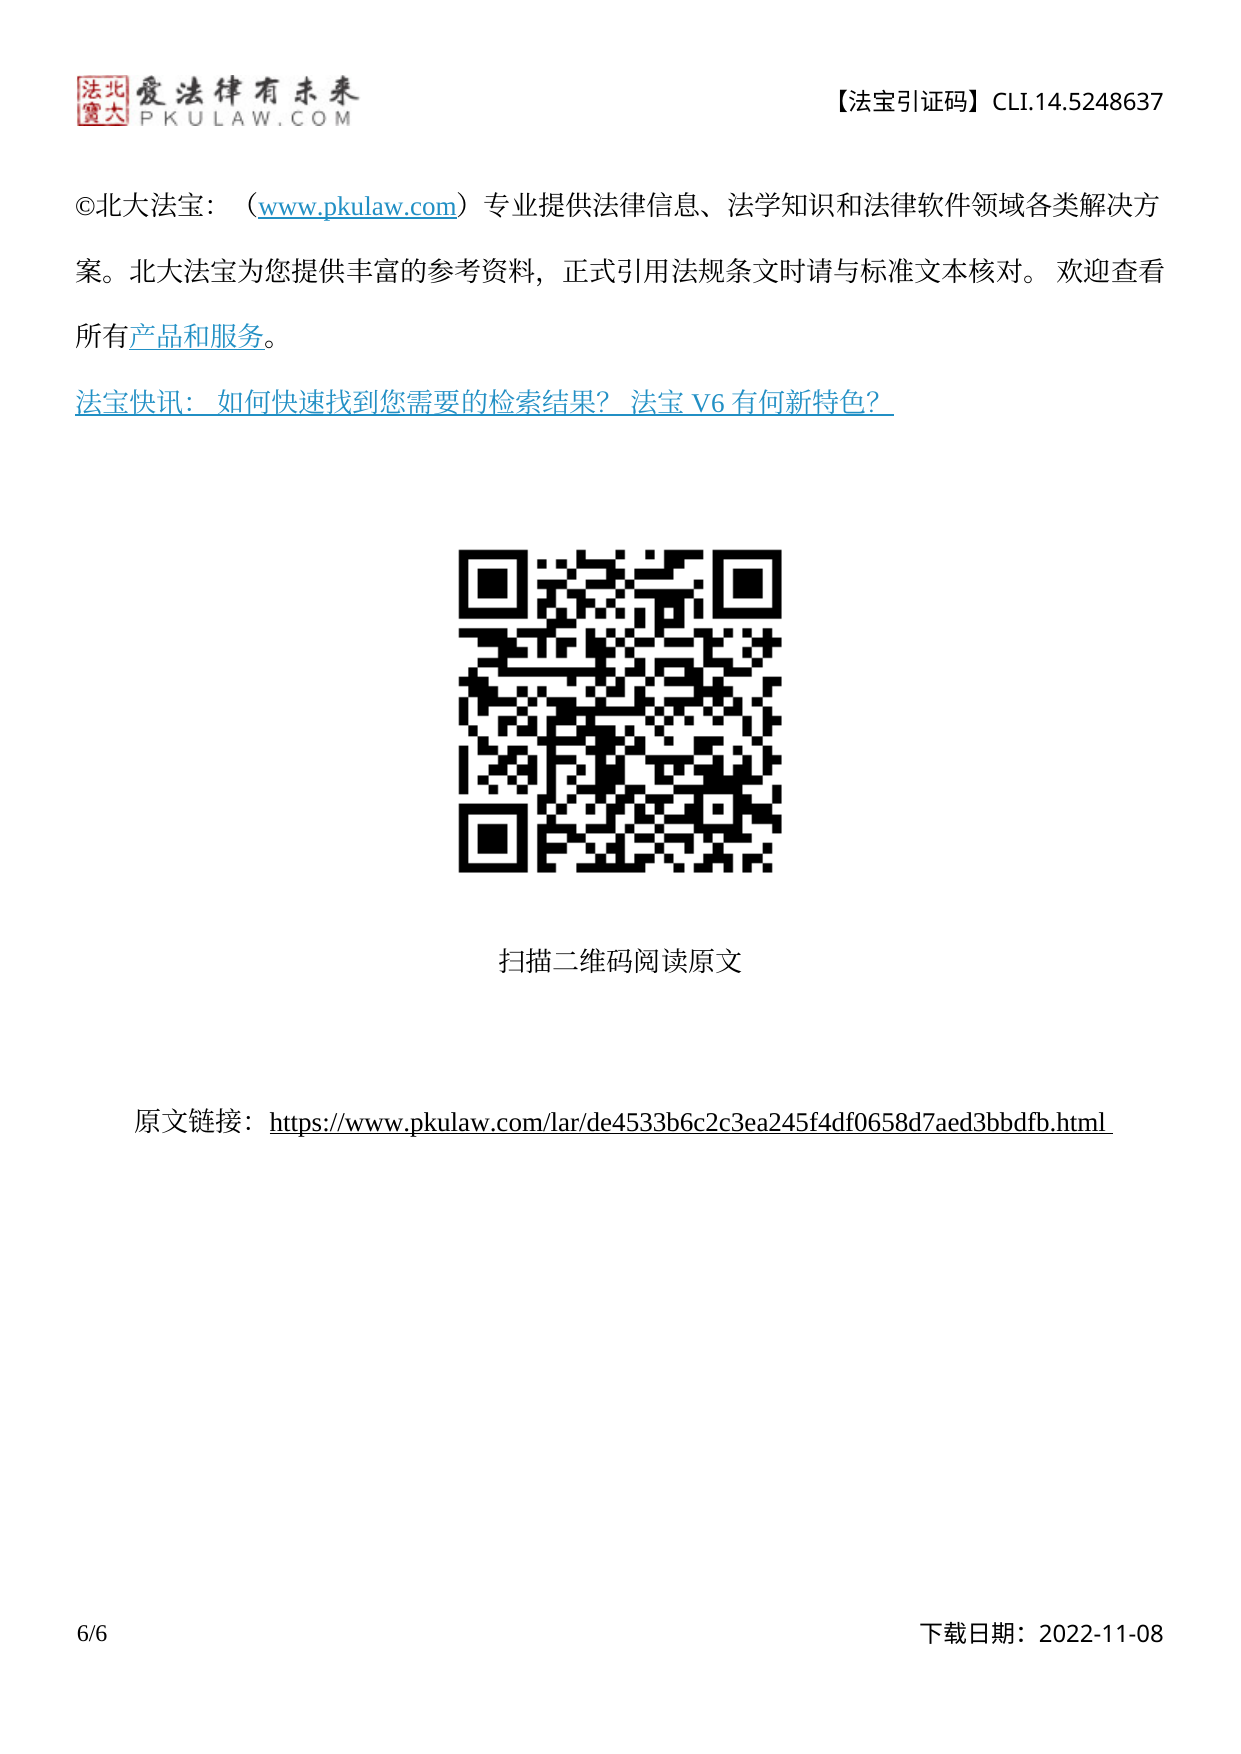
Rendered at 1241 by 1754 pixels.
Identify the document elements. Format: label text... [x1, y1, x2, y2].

picture [76, 75, 361, 126]
picture [420, 511, 821, 912]
text 扫描二维码阅读原文 [169, 912, 1071, 978]
text 原文链接：https://www.pkulaw.com/lar/de4533b6c2c3ea245f4df0658d7aed3bbdfb.html [75, 1071, 1165, 1137]
text ©北大法宝：（www.pkulaw.com）专业提供法律信息、法学知识和法律软件领域各类解决方案。北大法宝为您提供丰富的参考资料，正式引用法规条文时请与标准文本核对。 欢迎查看所有产品和服务。 法宝快讯： 如何快速找到您需要的检索结果？ 法宝 V6 有何新特色？ [75, 156, 1165, 418]
